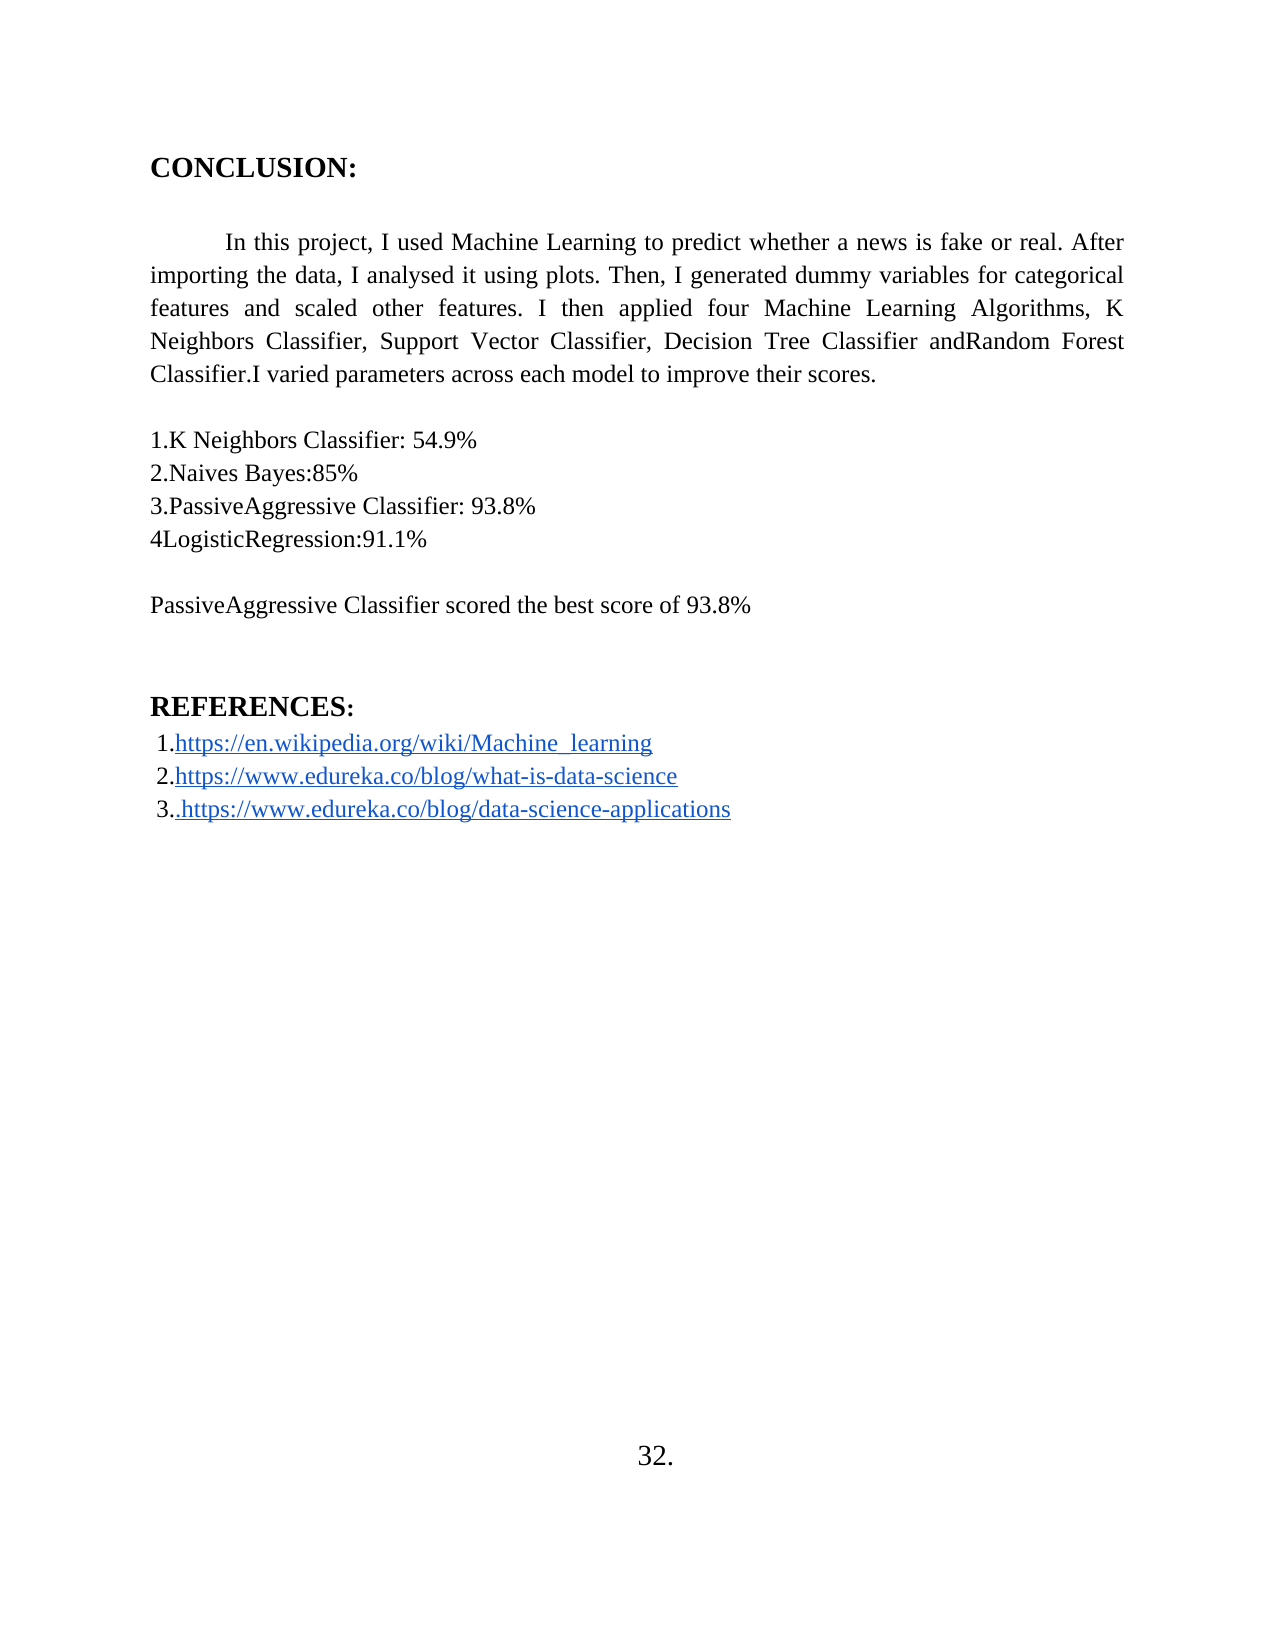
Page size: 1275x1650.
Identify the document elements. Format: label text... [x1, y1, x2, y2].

text 1.K Neighbors Classifier: 54.9% [150, 425, 1125, 454]
text 1.https://en.wikipedia.org/wiki/Machine_learning [150, 728, 1125, 757]
text 2.https://www.edureka.co/blog/what-is-data-science [150, 761, 1125, 790]
text In this project, I used Machine Learning to predict whether a news is fake or real. After importing the data, I analysed it using plots. Then, I generated dummy variables for categorical features and scaled other features. I then applied four Machine Learning Algorithms, K Neighbors Classifier, Support Vector Classifier, Decision Tree Classifier andRandom Forest Classifier.I varied parameters across each model to improve their scores. [150, 227, 1125, 388]
text PassiveAggressive Classifier scored the best score of 93.8% [150, 590, 1125, 619]
text 4LogisticRegression:91.1% [150, 524, 1125, 553]
text 2.Naives Bayes:85% [150, 458, 1125, 487]
text CONCLUSION: [150, 150, 1125, 183]
text 3..https://www.edureka.co/blog/data-science-applications [150, 794, 1125, 823]
text 3.PassiveAggressive Classifier: 93.8% [150, 491, 1125, 520]
text REFERENCES: [150, 689, 1125, 723]
